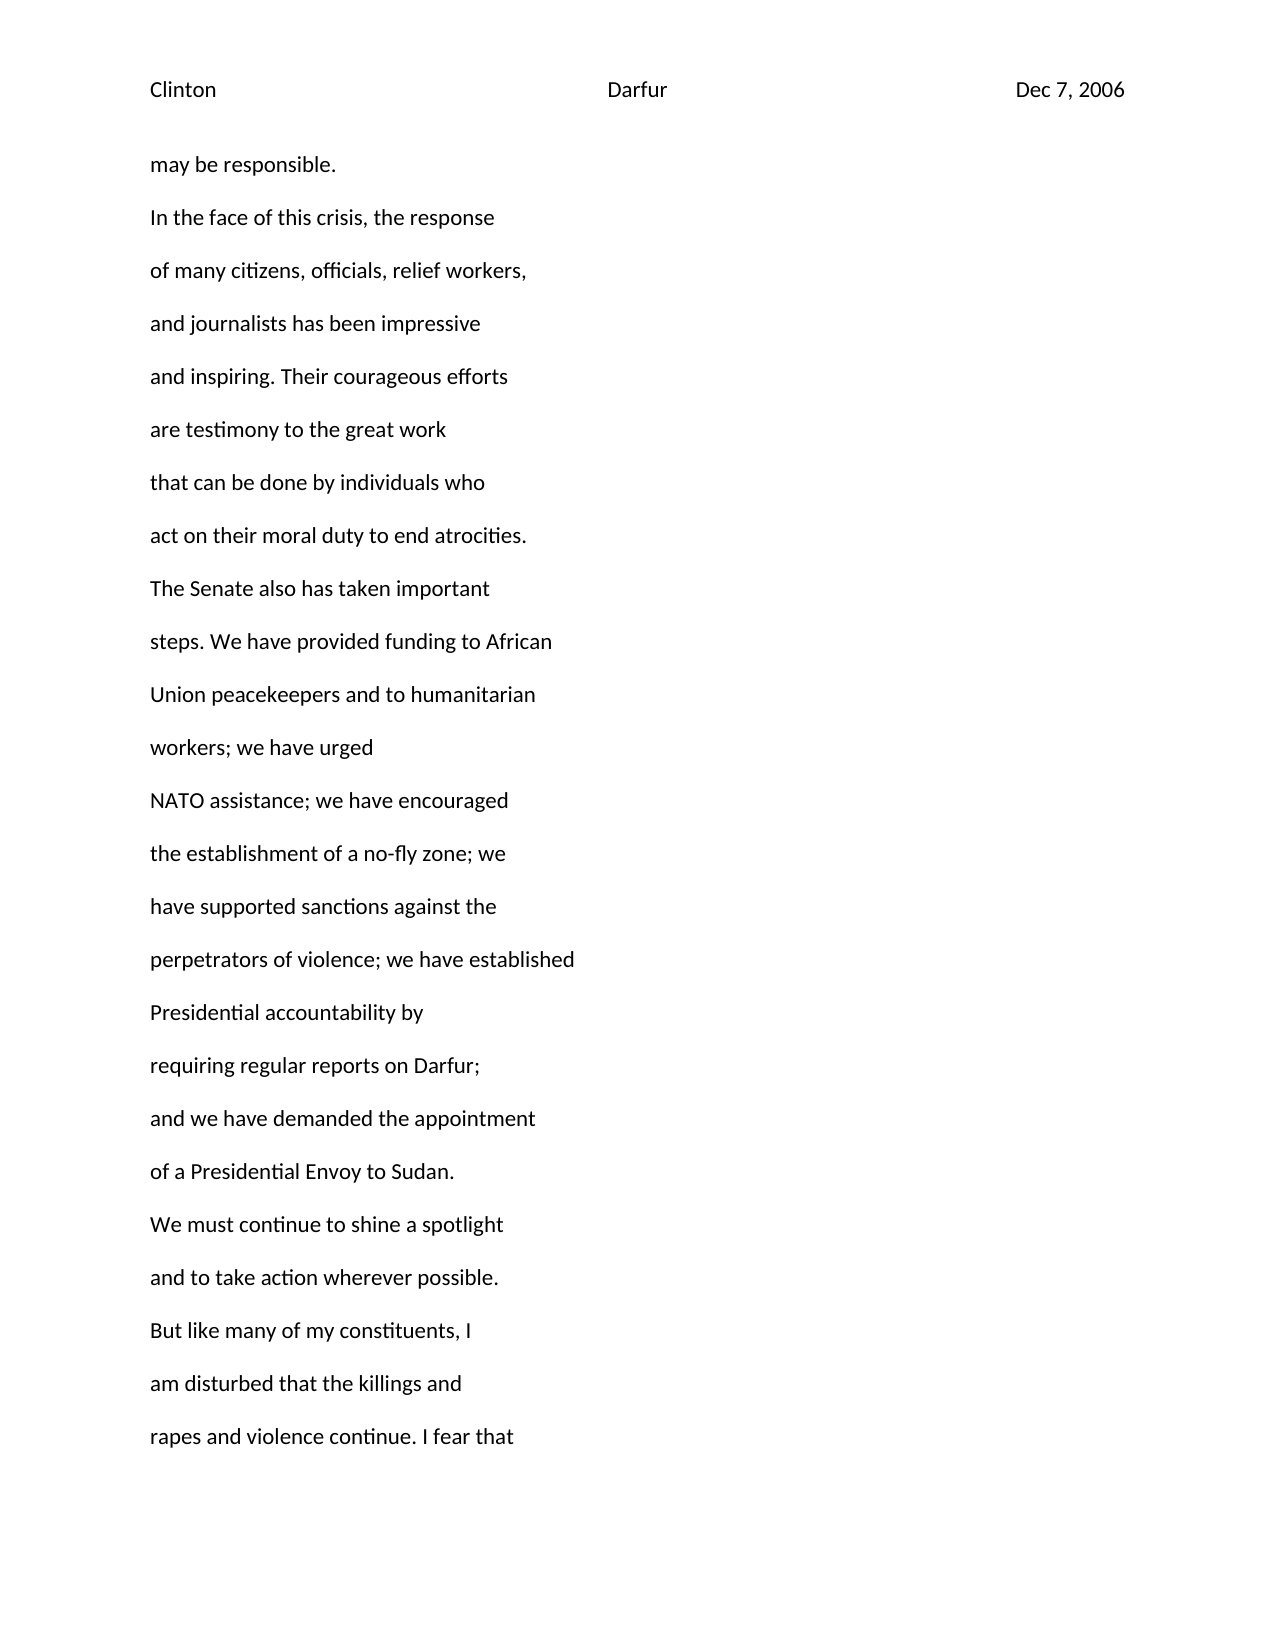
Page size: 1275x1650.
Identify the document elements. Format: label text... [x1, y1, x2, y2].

text and to take action wherever possible. [150, 1263, 1125, 1291]
text NATO assistance; we have encouraged [150, 786, 1125, 814]
text steps. We have provided funding to African [150, 627, 1125, 655]
text act on their moral duty to end atrocities. [150, 521, 1125, 549]
text workers; we have urged [150, 733, 1125, 761]
text and inspiring. Their courageous efforts [150, 362, 1125, 390]
text are testimony to the great work [150, 415, 1125, 443]
text perpetrators of violence; we have established [150, 945, 1125, 973]
text of a Presidential Envoy to Sudan. [150, 1157, 1125, 1185]
text But like many of my constituents, I [150, 1316, 1125, 1344]
text and journalists has been impressive [150, 309, 1125, 337]
text have supported sanctions against the [150, 892, 1125, 920]
text We must continue to shine a spotlight [150, 1210, 1125, 1238]
text may be responsible. [150, 150, 1125, 178]
text In the face of this crisis, the response [150, 203, 1125, 231]
text of many citizens, officials, relief workers, [150, 256, 1125, 284]
text rapes and violence continue. I fear that [150, 1422, 1125, 1451]
text that can be done by individuals who [150, 468, 1125, 496]
text Union peacekeepers and to humanitarian [150, 680, 1125, 708]
text Presidential accountability by [150, 998, 1125, 1026]
text am disturbed that the killings and [150, 1369, 1125, 1397]
text the establishment of a no-fly zone; we [150, 839, 1125, 867]
text requiring regular reports on Darfur; [150, 1051, 1125, 1079]
text The Senate also has taken important [150, 574, 1125, 602]
text and we have demanded the appointment [150, 1104, 1125, 1132]
